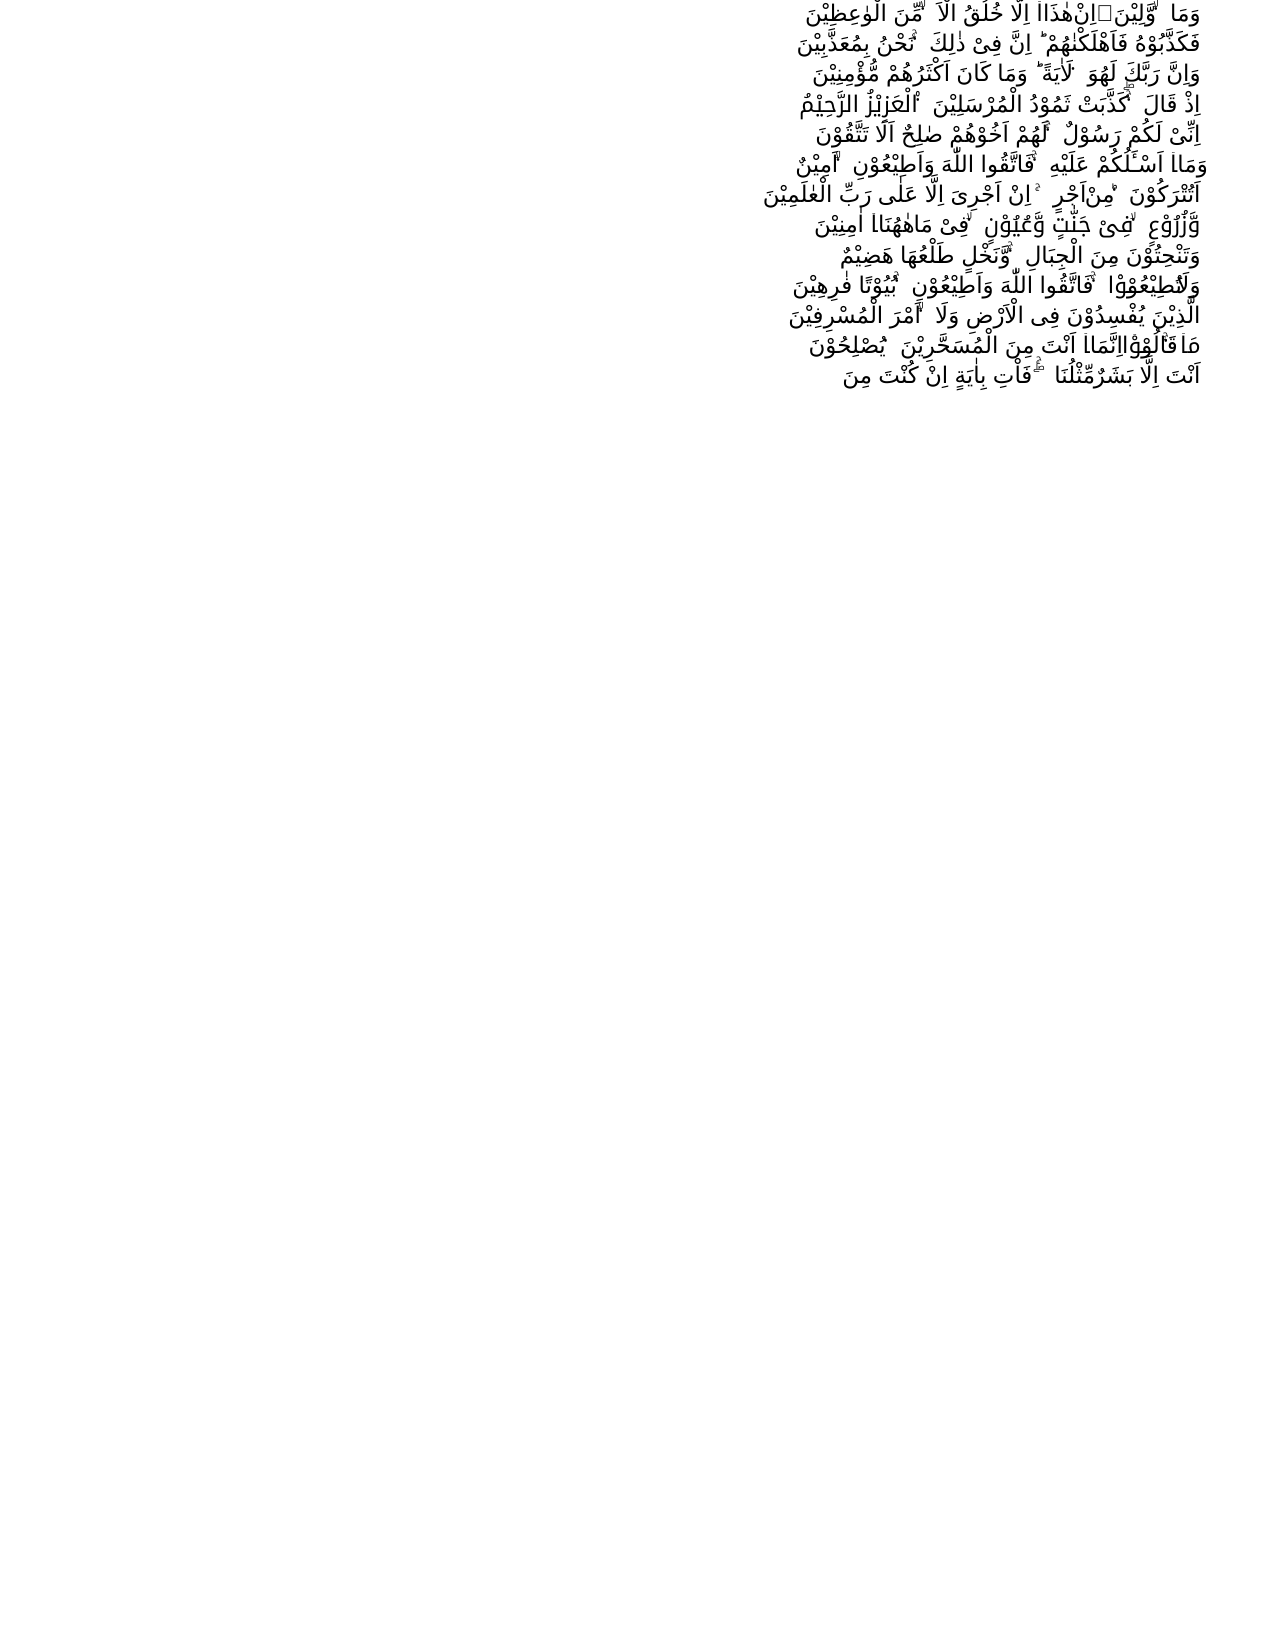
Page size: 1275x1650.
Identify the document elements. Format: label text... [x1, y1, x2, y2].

text فِیْ مَا هٰهُنَاۤ اٰمِنِیْنَ ۟ۙ فِیْ جَنّٰتٍ وَّعُیُوْنٍ ۟ۙ وَّزُرُوْعٍ [75, 211, 1200, 238]
text نَحْنُ بِمُعَذَّبِیْنَ ۟ۚ فَكَذَّبُوْهُ فَاَهْلَكْنٰهُمْ ؕ اِنَّ فِیْ ذٰلِكَ [75, 30, 1200, 57]
text مِّنَ الْوٰعِظِیْنَ ۟ۙ اِنْ هٰذَاۤ اِلَّا خُلُقُ الْاَوَّلِیْنَ ۟ۙ وَمَا [75, 0, 1200, 26]
text یُصْلِحُوْنَ ۟ قَالُوْۤا اِنَّمَاۤ اَنْتَ مِنَ الْمُسَحَّرِیْنَ ۟ۚ مَاۤ [75, 332, 1200, 359]
text اَمْرَ الْمُسْرِفِیْنَ ۟ۙ الَّذِیْنَ یُفْسِدُوْنَ فِی الْاَرْضِ وَلَا [75, 302, 1200, 328]
text بُیُوْتًا فٰرِهِیْنَ ۟ۚ فَاتَّقُوا اللّٰهَ وَاَطِیْعُوْنِ ۟ۚ وَلَا تُطِیْعُوْۤا [75, 272, 1200, 298]
text وَّنَخْلٍ طَلْعُهَا هَضِیْمٌ ۟ۚ وَتَنْحِتُوْنَ مِنَ الْجِبَالِ [75, 242, 1200, 268]
text لَهُمْ اَخُوْهُمْ صٰلِحٌ اَلَا تَتَّقُوْنَ ۟ۚ اِنِّیْ لَكُمْ رَسُوْلٌ [75, 121, 1200, 147]
text اَنْتَ اِلَّا بَشَرٌ مِّثْلُنَا ۖۚ فَاْتِ بِاٰیَةٍ اِنْ كُنْتَ مِنَ [75, 362, 1200, 389]
text لَاٰیَةً ؕ وَمَا كَانَ اَكْثَرُهُمْ مُّؤْمِنِیْنَ ۟ وَاِنَّ رَبَّكَ لَهُوَ [75, 60, 1200, 87]
text اَمِیْنٌ ۟ۙ فَاتَّقُوا اللّٰهَ وَاَطِیْعُوْنِ ۟ۚ وَمَاۤ اَسْـَٔلُكُمْ عَلَیْهِ [75, 151, 1200, 177]
text الْعَزِیْزُ الرَّحِیْمُ ۟۠ كَذَّبَتْ ثَمُوْدُ الْمُرْسَلِیْنَ ۟ۚۖ اِذْ قَالَ [75, 91, 1200, 117]
text مِنْ اَجْرٍ ۚ اِنْ اَجْرِیَ اِلَّا عَلٰی رَبِّ الْعٰلَمِیْنَ ۟ؕ اَتُتْرَكُوْنَ [75, 181, 1200, 208]
